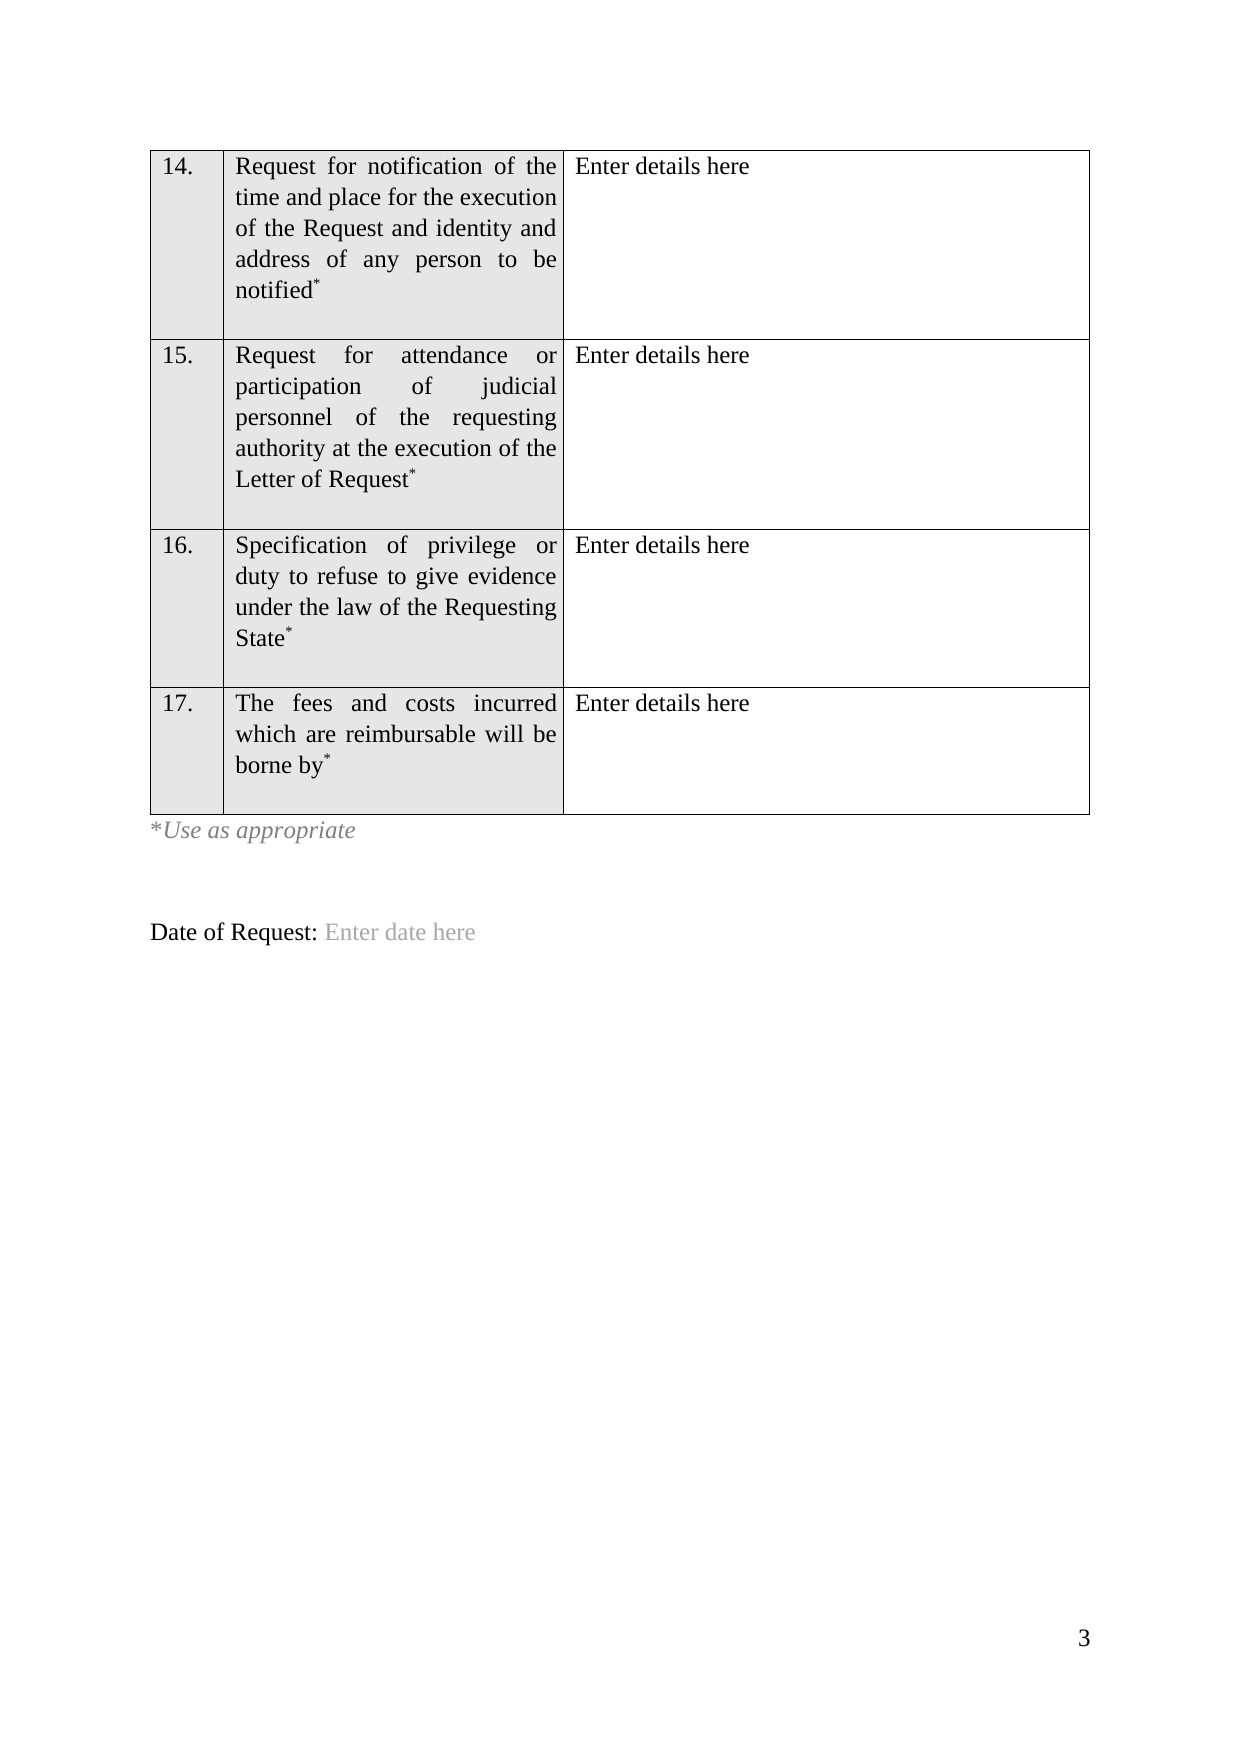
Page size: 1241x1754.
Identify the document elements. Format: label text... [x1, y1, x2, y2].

text *Use as appropriate [150, 815, 1095, 844]
table_cell Specification of privilege or duty to refuse to give evidence under the law of the Requesting State* [224, 530, 563, 687]
table_cell 16. [151, 530, 223, 687]
table_cell Request for attendance or participation of judicial personnel of the requesting authority at the execution of the Letter of Request* [224, 340, 563, 529]
table_cell 17. [151, 688, 223, 814]
text Date of Request: [150, 917, 1095, 946]
table_cell Request for notification of the time and place for the execution of the Request and identity and address of any person to be notified* [224, 151, 563, 339]
table_cell 15. [151, 340, 223, 529]
table_cell The fees and costs incurred which are reimbursable will be borne by* [224, 688, 563, 814]
table_cell 14. [151, 151, 223, 339]
